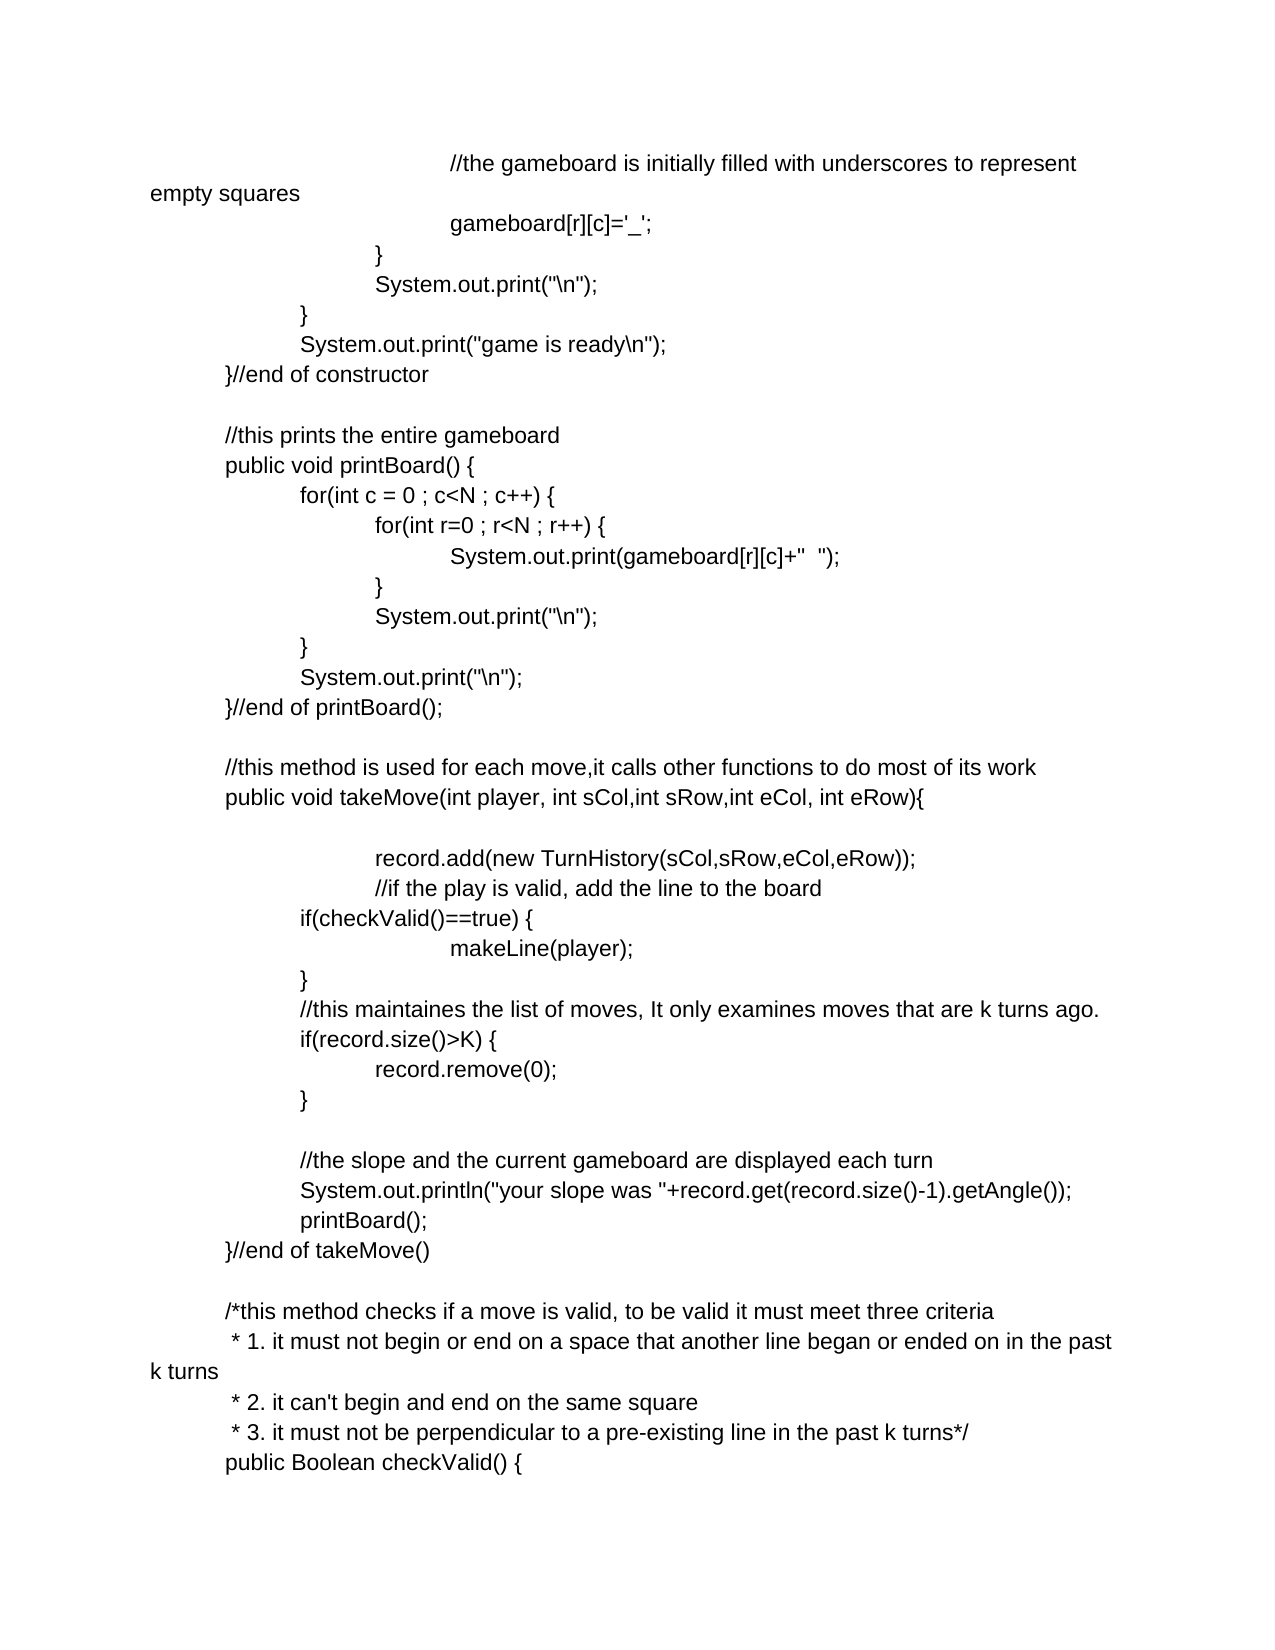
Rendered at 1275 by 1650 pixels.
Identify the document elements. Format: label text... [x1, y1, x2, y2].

text } [150, 1086, 1125, 1113]
text printBoard(); [150, 1207, 1125, 1234]
text System.out.print("\n"); [150, 663, 1125, 690]
text * 3. it must not be perpendicular to a pre-existing line in the past k turns*/ [150, 1419, 1125, 1445]
text } [150, 633, 1125, 660]
text }//end of constructor [150, 361, 1125, 388]
text * 1. it must not begin or end on a space that another line began or ended on in the past k turns [150, 1328, 1125, 1385]
text System.out.print("\n"); [150, 271, 1125, 297]
text for(int r=0 ; r<N ; r++) { [150, 512, 1125, 539]
text public void printBoard() { [150, 452, 1125, 478]
text } [150, 241, 1125, 267]
text } [150, 301, 1125, 327]
text } [150, 573, 1125, 599]
text record.remove(0); [150, 1056, 1125, 1083]
text System.out.print("\n"); [150, 603, 1125, 629]
text //the gameboard is initially filled with underscores to represent empty squares [150, 150, 1125, 207]
text }//end of takeMove() [150, 1237, 1125, 1264]
text if(checkValid()==true) { [150, 905, 1125, 932]
text //this prints the entire gameboard [150, 422, 1125, 448]
text System.out.print(gameboard[r][c]+" "); [150, 543, 1125, 569]
text if(record.size()>K) { [150, 1026, 1125, 1052]
text public Boolean checkValid() { [150, 1449, 1125, 1475]
text //this maintaines the list of moves, It only examines moves that are k turns ago. [150, 996, 1125, 1022]
text } [150, 966, 1125, 992]
text gameboard[r][c]='_'; [150, 210, 1125, 237]
text //if the play is valid, add the line to the board [150, 875, 1125, 901]
text /*this method checks if a move is valid, to be valid it must meet three criteria [150, 1298, 1125, 1324]
text for(int c = 0 ; c<N ; c++) { [150, 482, 1125, 509]
text makeLine(player); [150, 935, 1125, 962]
text * 2. it can't begin and end on the same square [150, 1388, 1125, 1415]
text System.out.println("your slope was "+record.get(record.size()-1).getAngle()); [150, 1177, 1125, 1203]
text }//end of printBoard(); [150, 694, 1125, 720]
text //the slope and the current gameboard are displayed each turn [150, 1147, 1125, 1173]
text //this method is used for each move,it calls other functions to do most of its work [150, 754, 1125, 781]
text public void takeMove(int player, int sCol,int sRow,int eCol, int eRow){ [150, 784, 1125, 811]
text System.out.print("game is ready\n"); [150, 331, 1125, 358]
text record.add(new TurnHistory(sCol,sRow,eCol,eRow)); [150, 845, 1125, 871]
